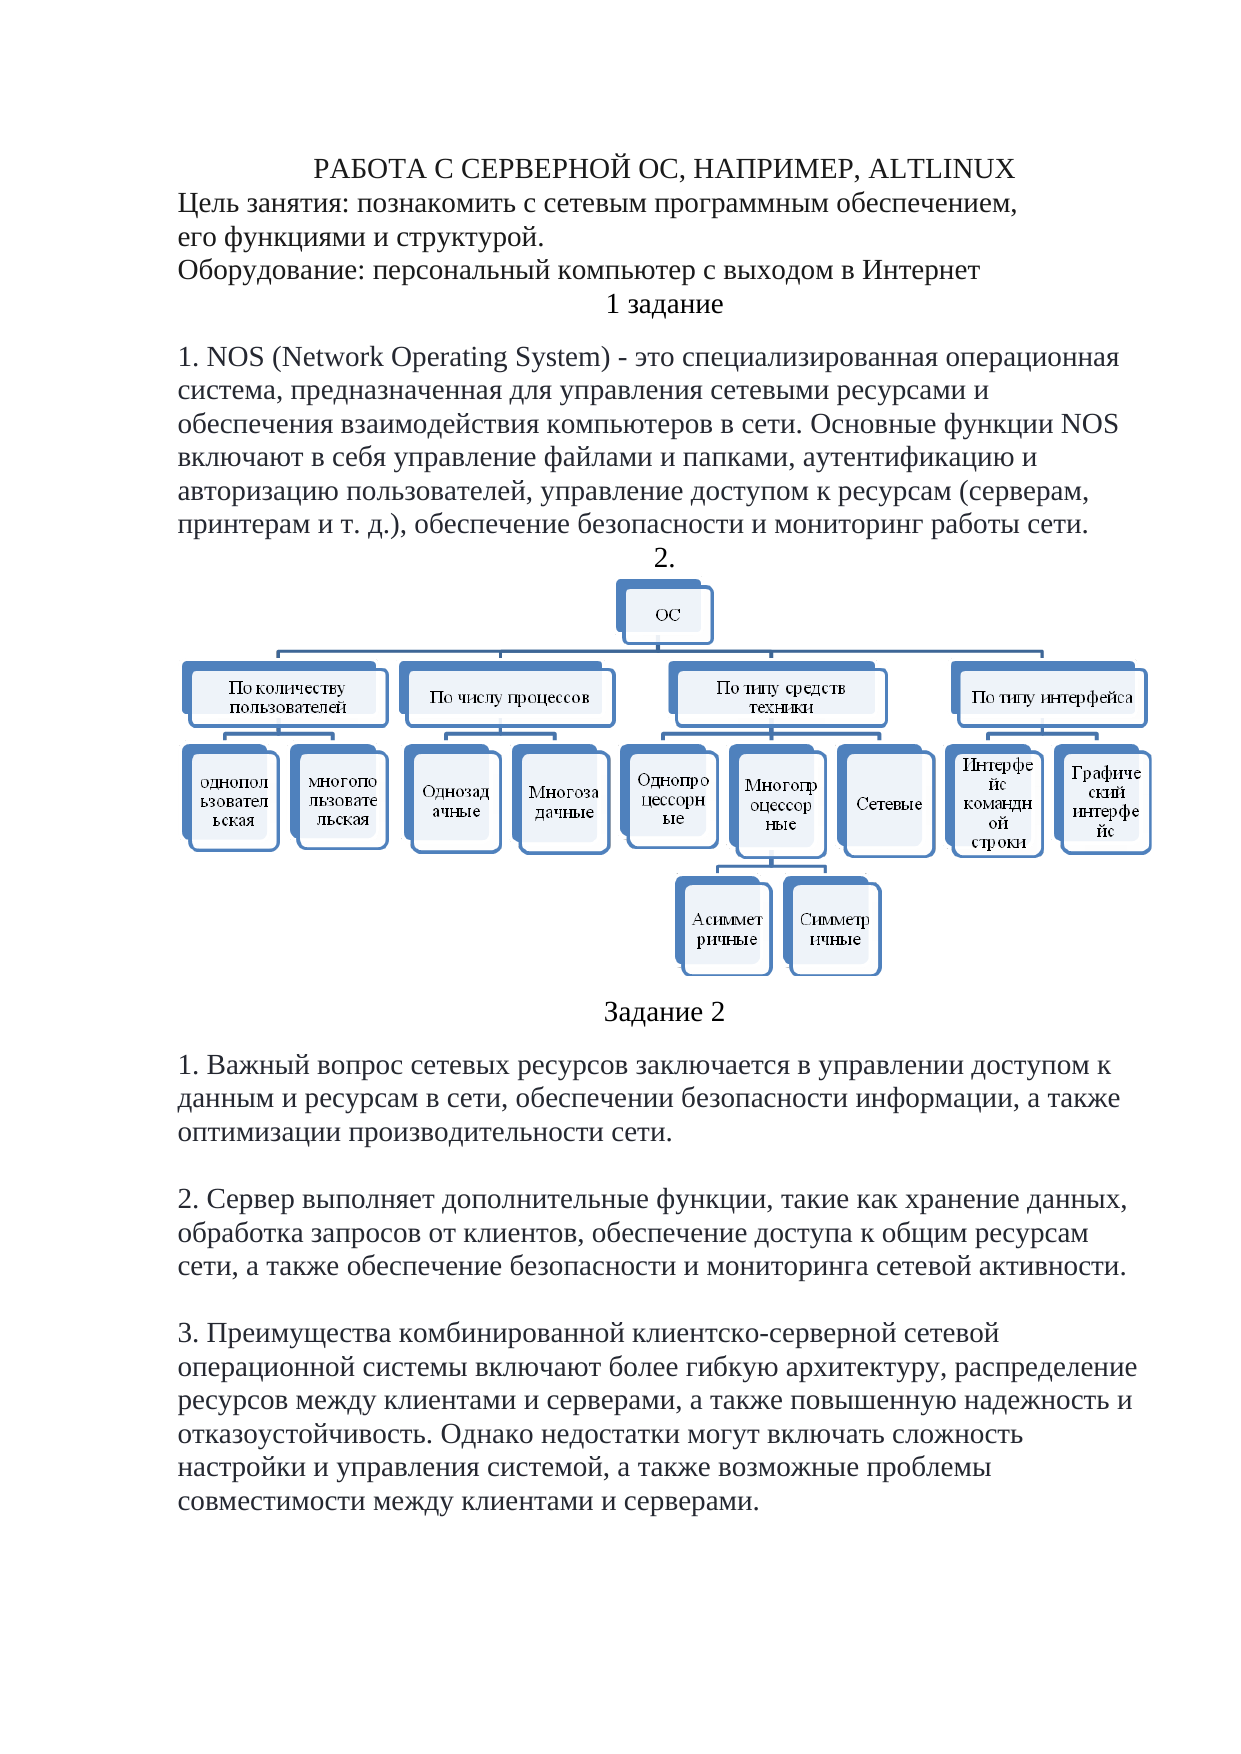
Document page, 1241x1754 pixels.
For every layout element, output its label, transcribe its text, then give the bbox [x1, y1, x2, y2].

text 2. [177, 540, 1152, 575]
text его функциями и структурой. [177, 219, 1152, 252]
text 2. Сервер выполняет дополнительные функции, такие как хранение данных, обработка запросов от клиентов, обеспечение доступа к общим ресурсам сети, а также обеспечение безопасности и мониторинга сетевой активности. [177, 1181, 1152, 1282]
text Задание 2 [177, 994, 1152, 1028]
text 1 задание [177, 286, 1152, 319]
text 3. Преимущества комбинированной клиентско-серверной сетевой операционной системы включают более гибкую архитектуру, распределение ресурсов между клиентами и серверами, а также повышенную надежность и отказоустойчивость. Однако недостатки могут включать сложность настройки и управления системой, а также возможные проблемы совместимости между клиентами и серверами. [177, 1315, 1152, 1517]
text Цель занятия: познакомить с сетевым программным обеспечением, [177, 185, 1152, 219]
picture [177, 575, 1152, 976]
text 1. Важный вопрос сетевых ресурсов заключается в управлении доступом к данным и ресурсам в сети, обеспечении безопасности информации, а также оптимизации производительности сети. [177, 1047, 1152, 1148]
text Оборудование: персональный компьютер с выходом в Интернет [177, 252, 1152, 286]
text РАБОТА С СЕРВЕРНОЙ ОС, НАПРИМЕР, ALTLINUX [177, 152, 1152, 185]
text 1. NOS (Network Operating System) - это специализированная операционная система, предназначенная для управления сетевыми ресурсами и обеспечения взаимодействия компьютеров в сети. Основные функции NOS включают в себя управление файлами и папками, аутентификацию и авторизацию пользователей, управление доступом к ресурсам (серверам, принтерам и т. д.), обеспечение безопасности и мониторинг работы сети. [177, 339, 1152, 540]
